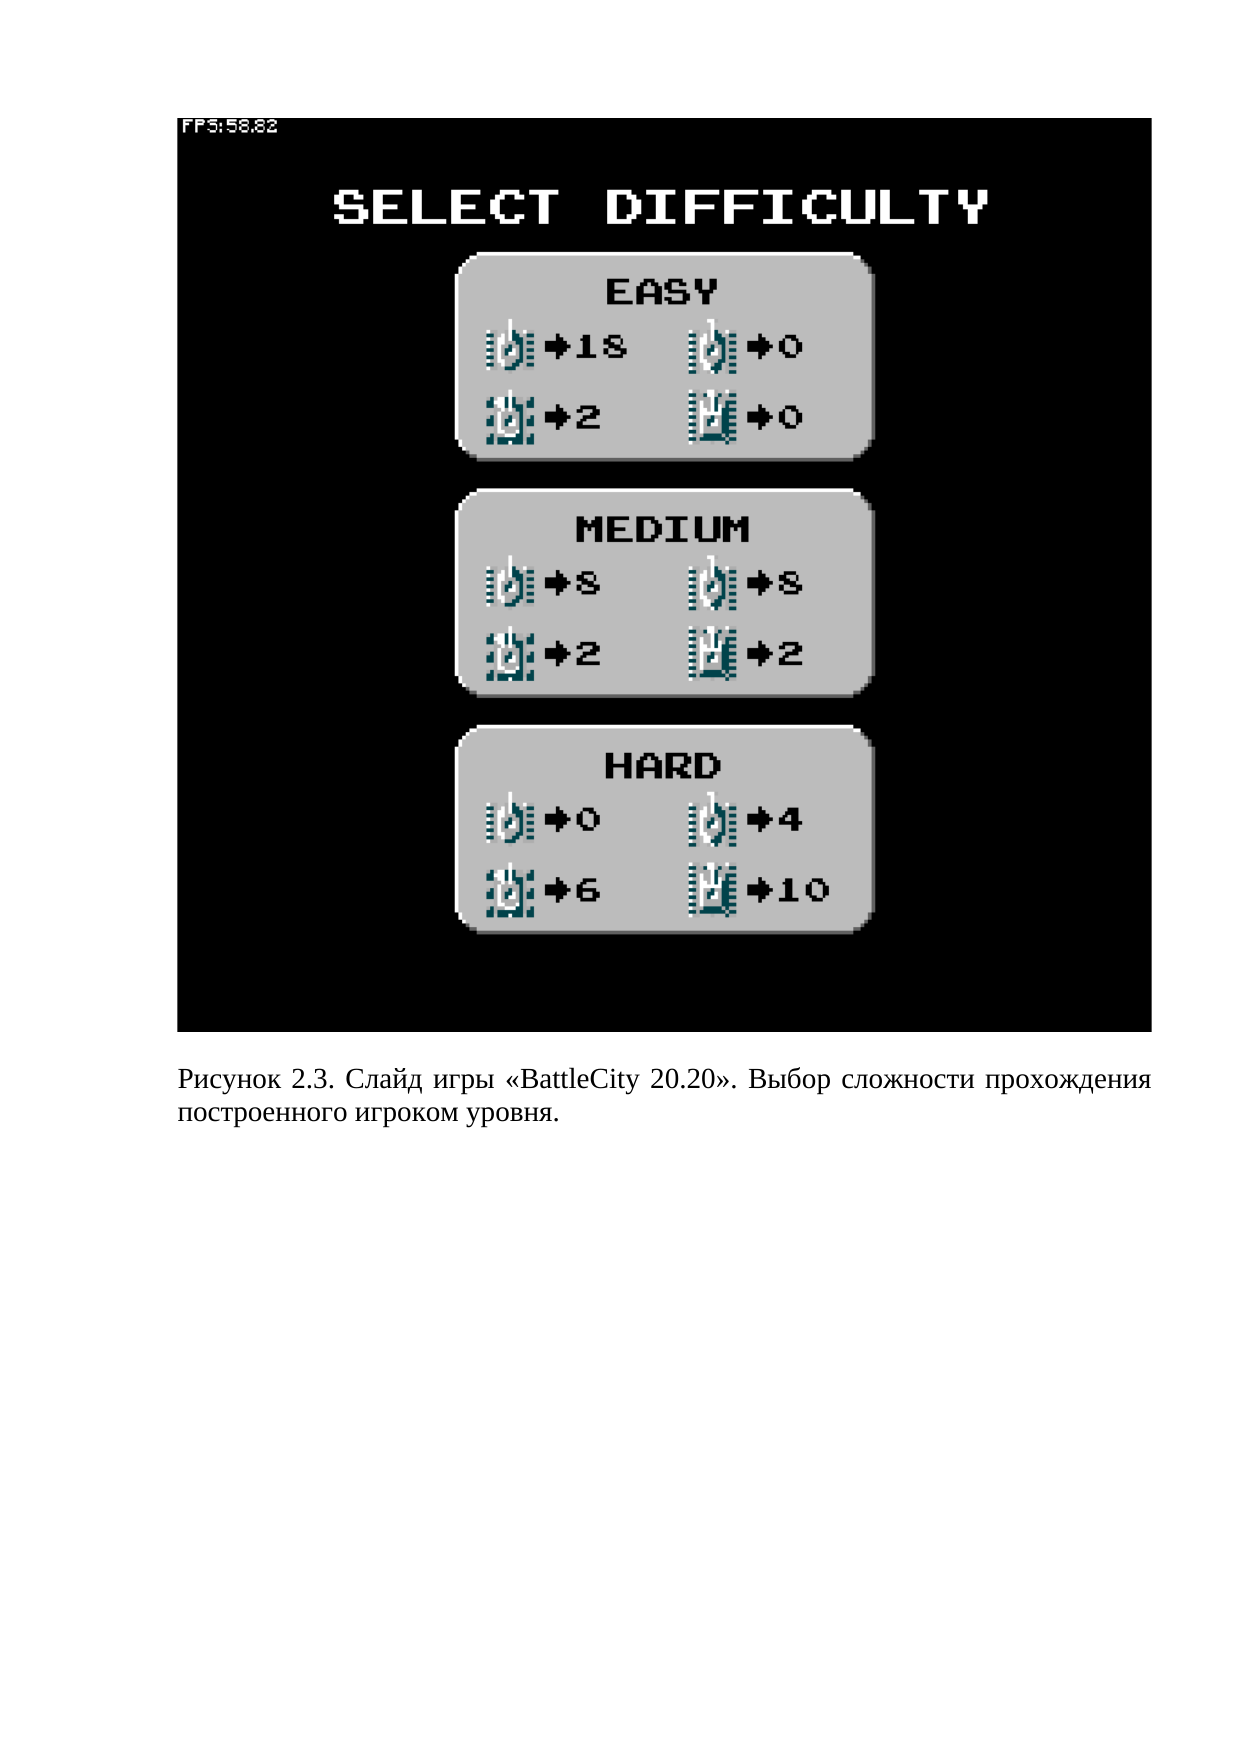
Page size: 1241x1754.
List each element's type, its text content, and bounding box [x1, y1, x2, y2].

picture [177, 118, 1152, 1032]
text Рисунок 2.3. Слайд игры «BattleCity 20.20». Выбор сложности прохождения построенного игроком уровня. [177, 1061, 1152, 1128]
